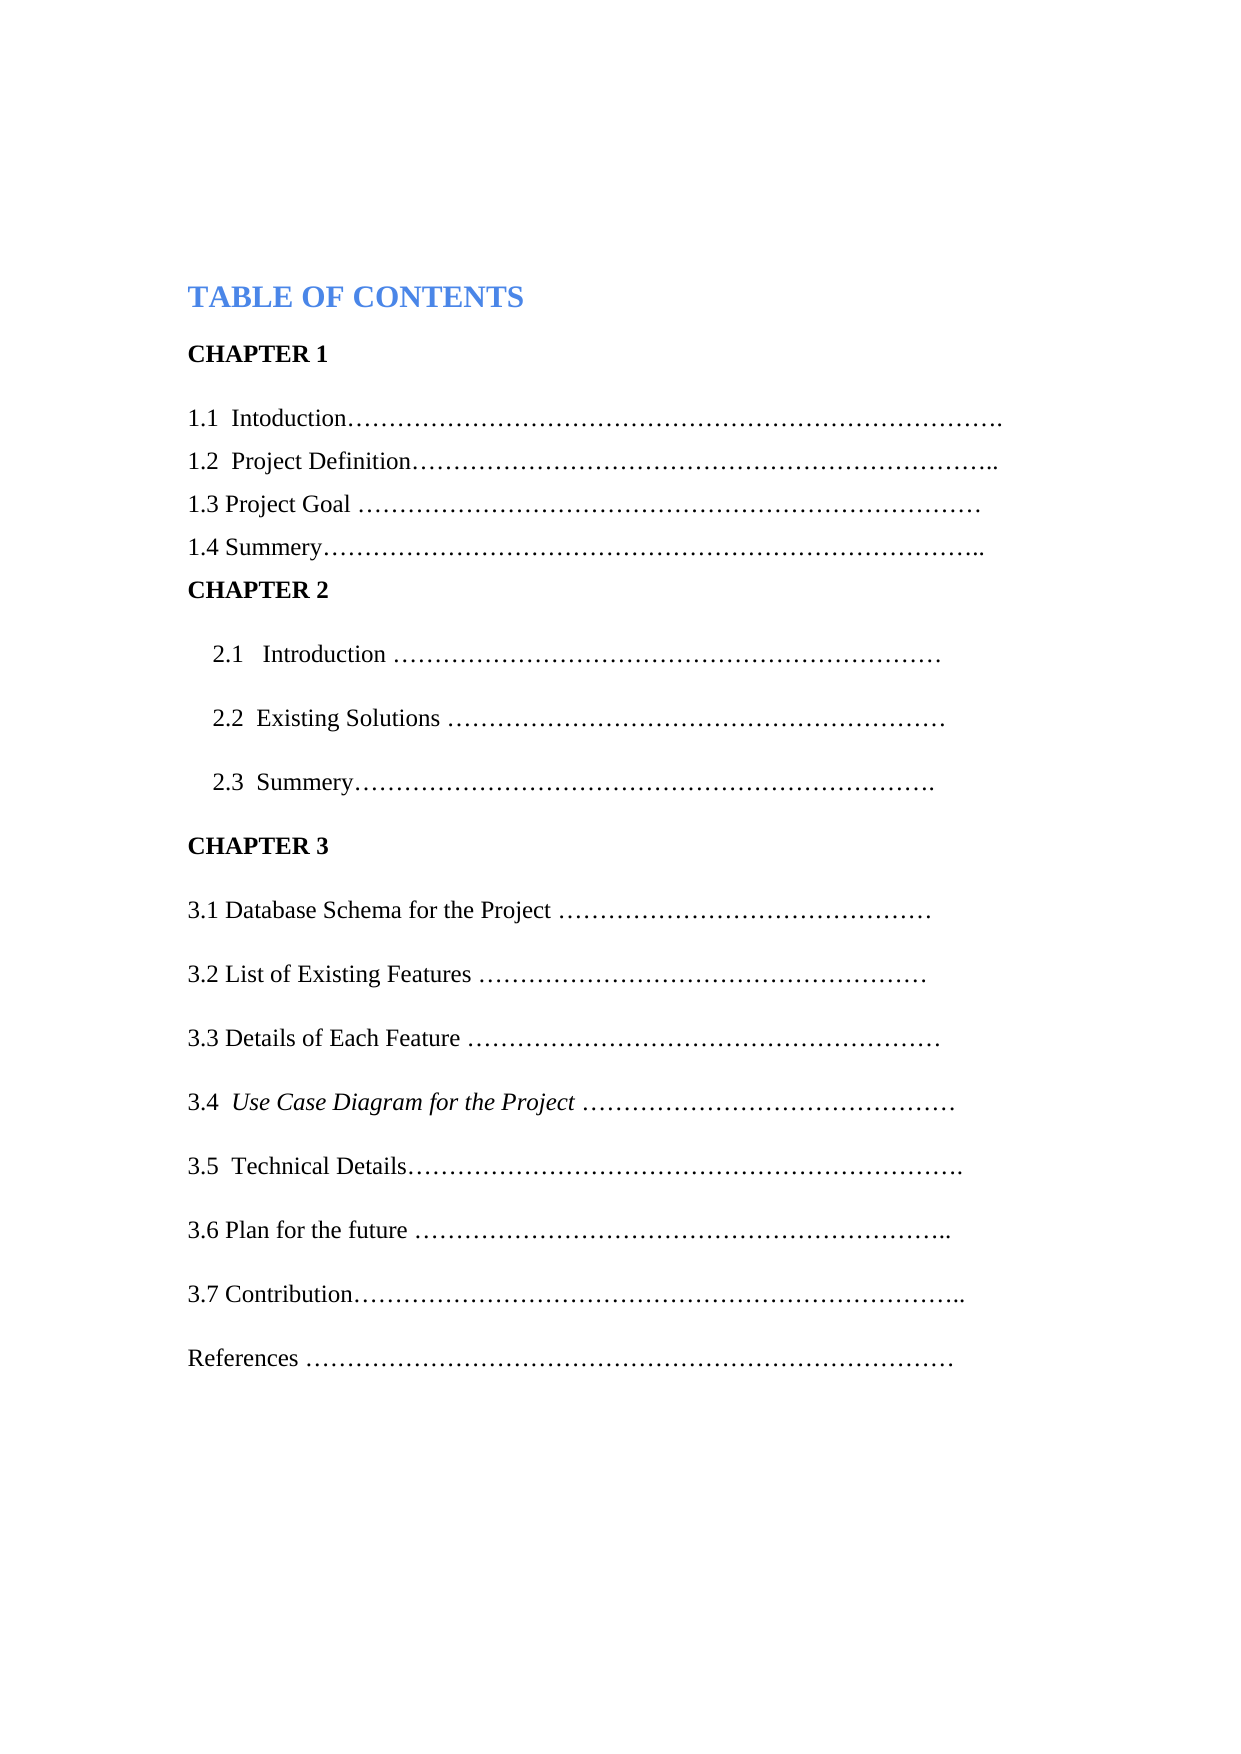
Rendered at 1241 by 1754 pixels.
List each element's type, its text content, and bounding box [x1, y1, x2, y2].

text 3.4 Use Case Diagram for the Project ……………………………………… [187, 1087, 1053, 1116]
text 3.1 Database Schema for the Project ……………………………………… [187, 895, 1053, 924]
text 2.1 Introduction ………………………………………………………… [187, 639, 1053, 668]
text CHAPTER 2 [187, 575, 1053, 604]
text 3.3 Details of Each Feature ………………………………………………… [187, 1023, 1053, 1052]
text CHAPTER 3 [187, 831, 1053, 860]
list Summery…………………………………………………………………….. [187, 532, 1053, 561]
text 3.2 List of Existing Features ……………………………………………… [187, 959, 1053, 988]
text References …………………………………………………………………… [187, 1343, 1053, 1372]
list Intoduction……………………………………………………………………. [187, 403, 1053, 432]
text 2.3 Summery……………………………………………………………. [187, 767, 1053, 796]
text 3.5 Technical Details…………………………………………………………. [187, 1151, 1053, 1180]
list Project Goal ………………………………………………………………… [187, 489, 1053, 518]
list Project Definition…………………………………………………………….. [187, 446, 1053, 475]
text 2.2 Existing Solutions …………………………………………………… [187, 703, 1053, 732]
text TABLE OF CONTENTS [187, 278, 1053, 314]
text CHAPTER 1 [187, 339, 1053, 368]
text 3.6 Plan for the future ……………………………………………………….. [187, 1215, 1053, 1244]
text 3.7 Contribution……………………………………………………………….. [187, 1279, 1053, 1308]
